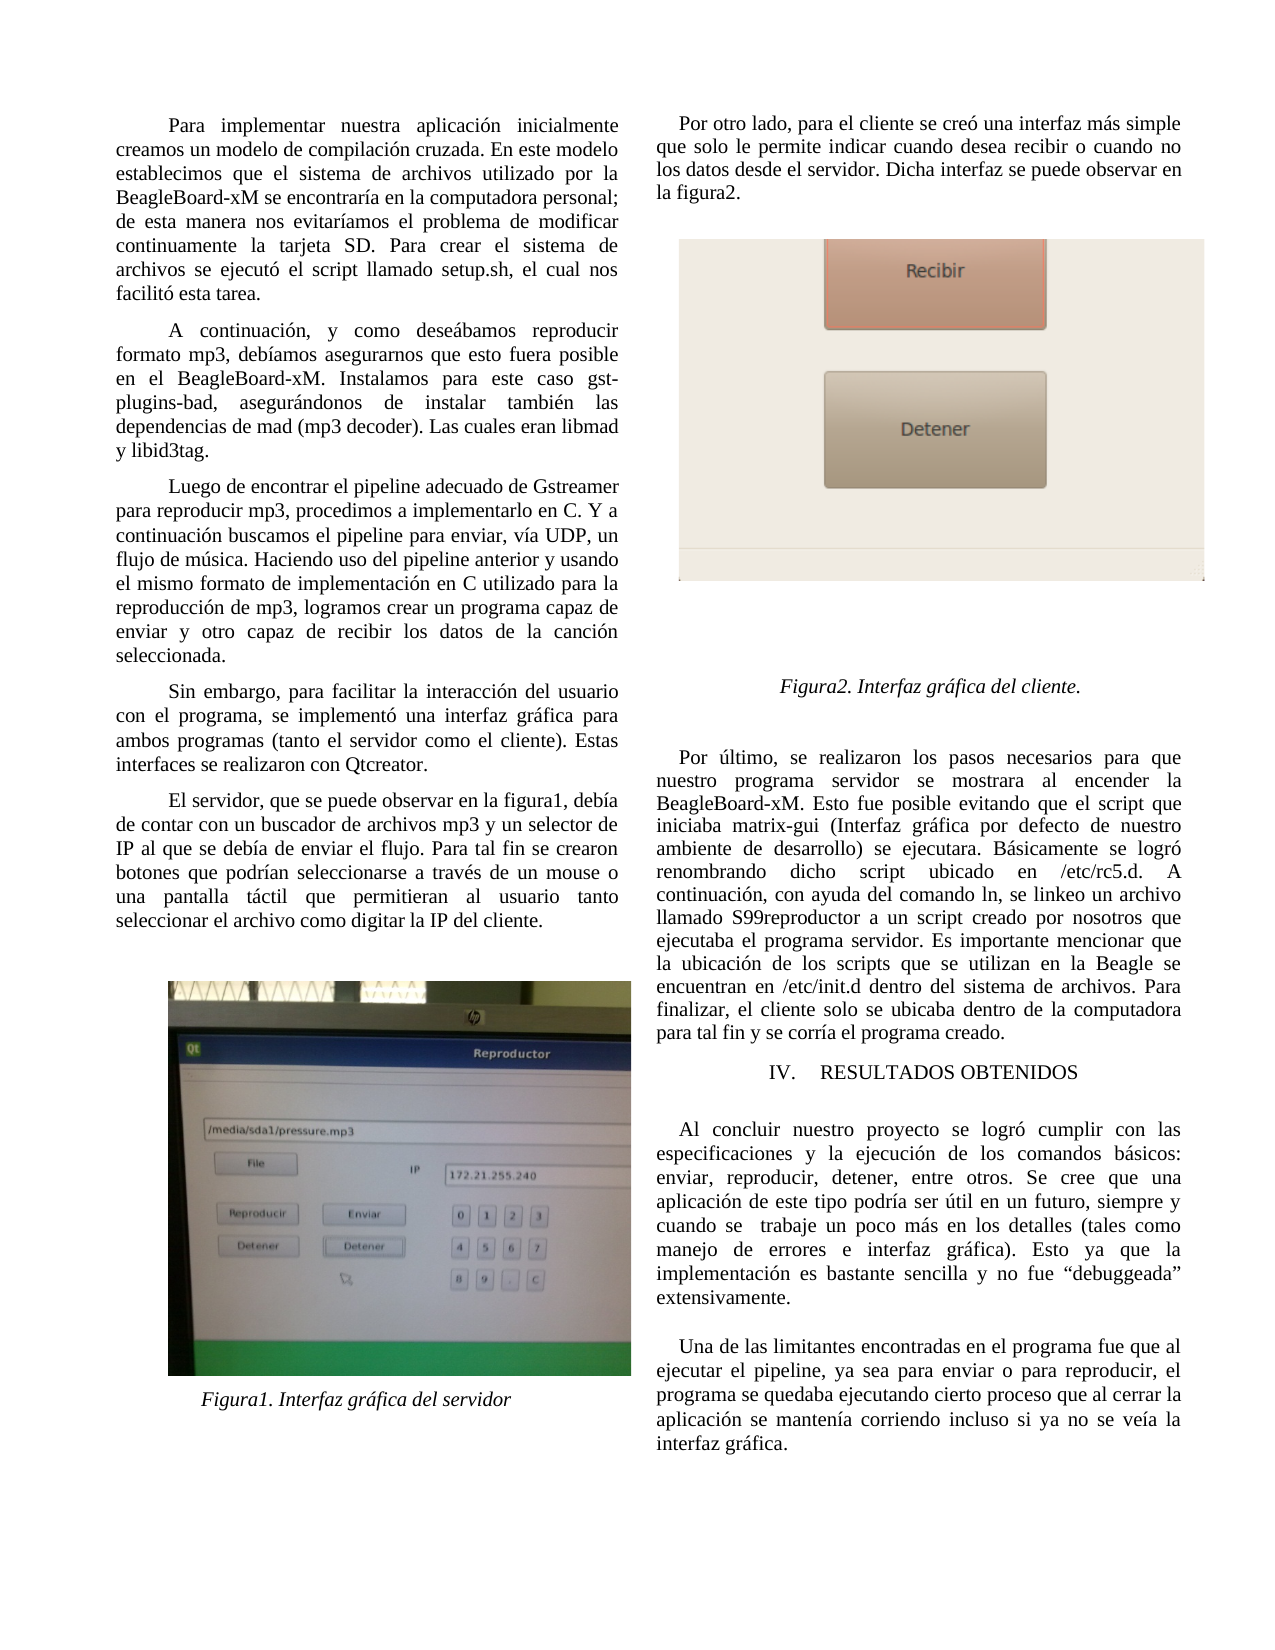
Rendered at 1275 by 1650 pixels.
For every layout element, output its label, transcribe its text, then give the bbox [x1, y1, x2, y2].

text Por último, se realizaron los pasos necesarios para que nuestro programa servidor se mostrara al encender la BeagleBoard-xM. Esto fue posible evitando que el script que iniciaba matrix-gui (Interfaz gráfica por defecto de nuestro ambiente de desarrollo) se ejecutara. Básicamente se logró renombrando dicho script ubicado en /etc/rc5.d. A continuación, con ayuda del comando ln, se linkeo un archivo llamado S99reproductor a un script creado por nosotros que ejecutaba el programa servidor. Es importante mencionar que la ubicación de los scripts que se utilizan en la Beagle se encuentran en /etc/init.d dentro del sistema de archivos. Para finalizar, el cliente solo se ubicaba dentro de la computadora para tal fin y se corría el programa creado. [656, 746, 1182, 1044]
text Al concluir nuestro proyecto se logró cumplir con las especificaciones y la ejecución de los comandos básicos: enviar, reproducir, detener, entre otros. Se cree que una aplicación de este tipo podría ser útil en un futuro, siempre y cuando se trabaje un poco más en los detalles (tales como manejo de errores e interfaz gráfica). Esto ya que la implementación es bastante sencilla y no fue “debuggeada” extensivamente. [656, 1117, 1182, 1309]
text A continuación, y como deseábamos reproducir formato mp3, debíamos asegurarnos que esto fuera posible en el BeagleBoard-xM. Instalamos para este caso gst-plugins-bad, asegurándonos de instalar también las dependencias de mad (mp3 decoder). Las cuales eran libmad y libid3tag. [116, 317, 619, 462]
text Sin embargo, para facilitar la interacción del usuario con el programa, se implementó una interfaz gráfica para ambos programas (tanto el servidor como el cliente). Estas interfaces se realizaron con Qtcreator. [116, 679, 619, 776]
text Luego de encontrar el pipeline adecuado de Gstreamer para reproducir mp3, procedimos a implementarlo en C. Y a continuación buscamos el pipeline para enviar, vía UDP, un flujo de música. Haciendo uso del pipeline anterior y usando el mismo formato de implementación en C utilizado para la reproducción de mp3, logramos crear un programa capaz de enviar y otro capaz de recibir los datos de la canción seleccionada. [116, 474, 619, 667]
picture [678, 239, 1205, 581]
text Por otro lado, para el cliente se creó una interfaz más simple que solo le permite indicar cuando desea recibir o cuando no los datos desde el servidor. Dicha interfaz se puede observar en la figura2. [656, 112, 1182, 204]
text Figura2. Interfaz gráfica del cliente. [656, 675, 1182, 698]
picture [168, 981, 632, 1376]
text Una de las limitantes encontradas en el programa fue que al ejecutar el pipeline, ya sea para enviar o para reproducir, el programa se quedaba ejecutando cierto proceso que al cerrar la aplicación se mantenía corriendo incluso si ya no se veía la interfaz gráfica. [656, 1334, 1182, 1454]
subtitle RESULTADOS OBTENIDOS [656, 1060, 1182, 1084]
text El servidor, que se puede observar en la figura1, debía de contar con un buscador de archivos mp3 y un selector de IP al que se debía de enviar el flujo. Para tal fin se crearon botones que podrían seleccionarse a través de un mouse o una pantalla táctil que permitieran al usuario tanto seleccionar el archivo como digitar la IP del cliente. [116, 788, 619, 932]
text Figura1. Interfaz gráfica del servidor [93, 1388, 619, 1411]
text Para implementar nuestra aplicación inicialmente creamos un modelo de compilación cruzada. En este modelo establecimos que el sistema de archivos utilizado por la BeagleBoard-xM se encontraría en la computadora personal; de esta manera nos evitaríamos el problema de modificar continuamente la tarjeta SD. Para crear el sistema de archivos se ejecutó el script llamado setup.sh, el cual nos facilitó esta tarea. [116, 112, 619, 305]
